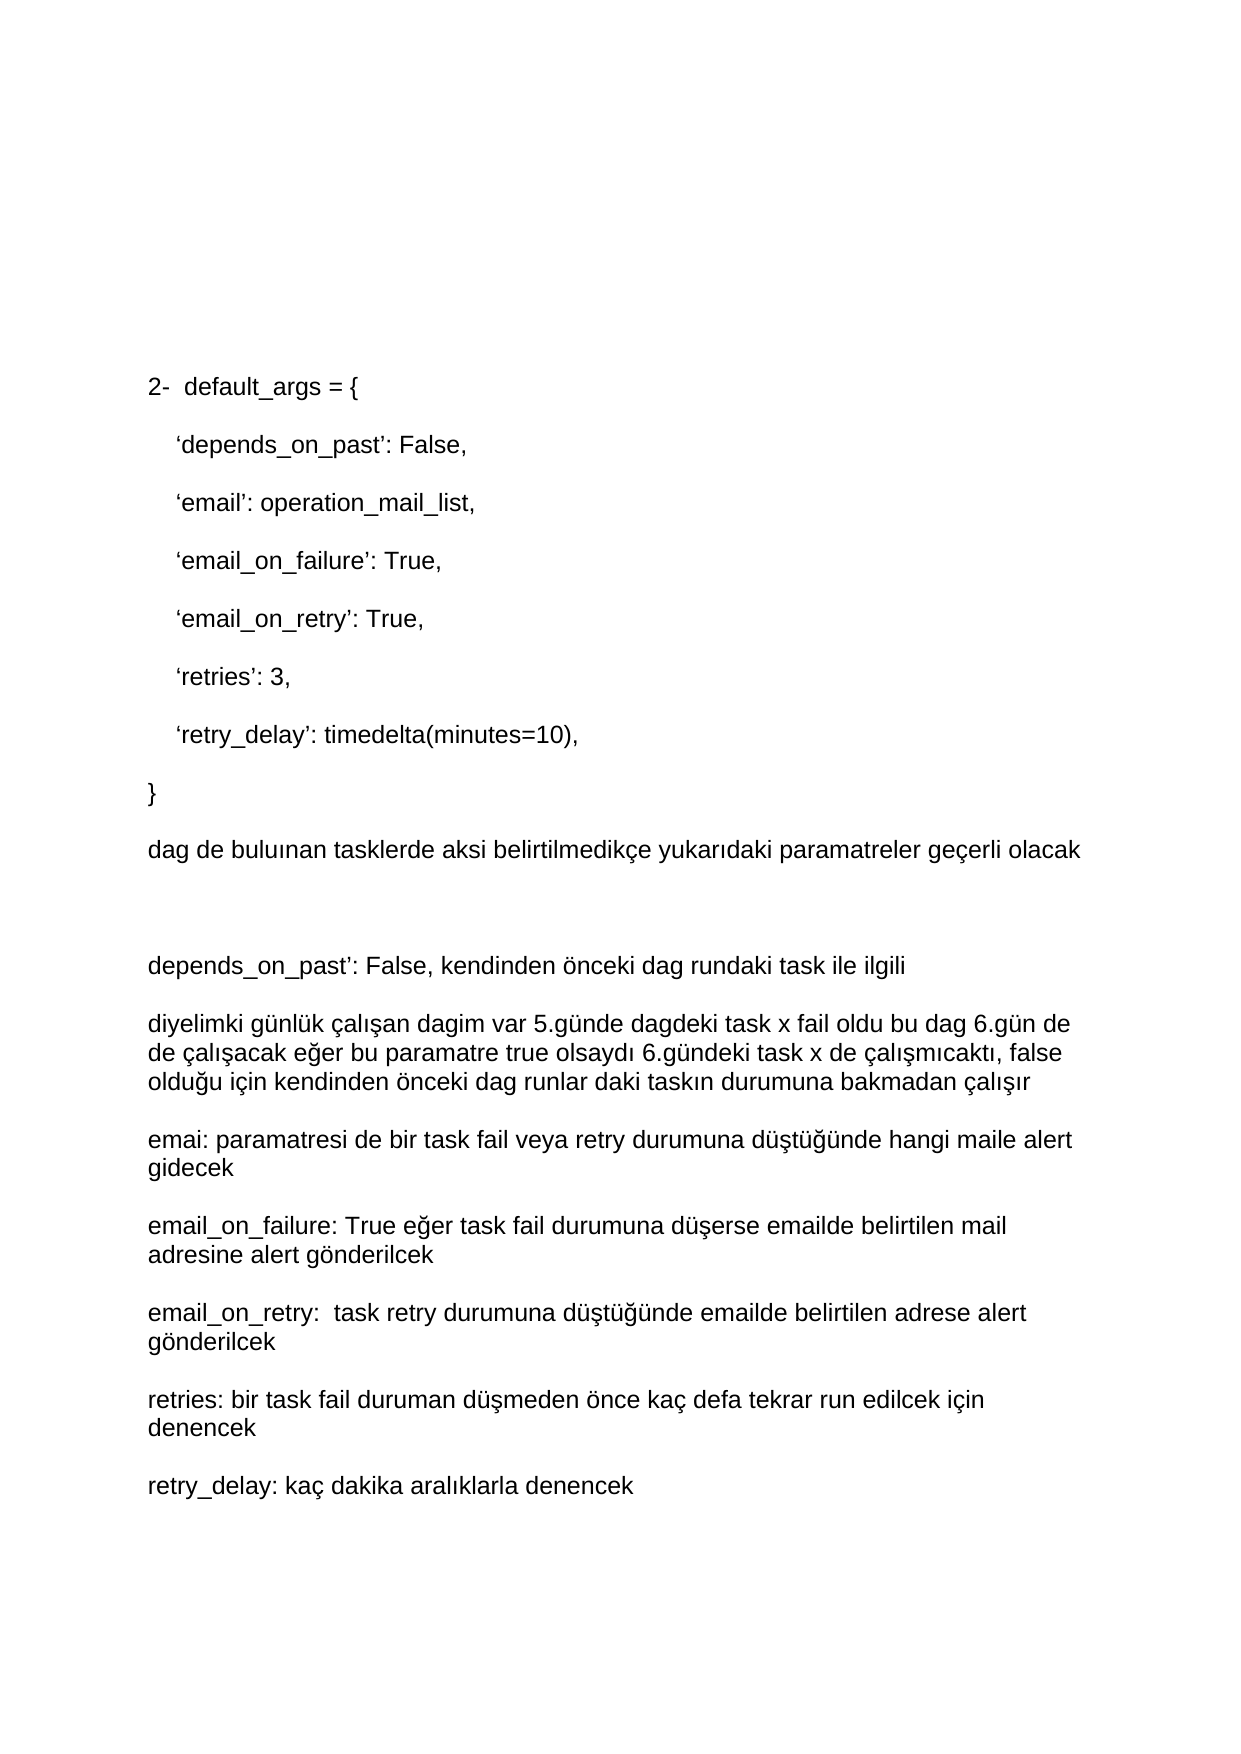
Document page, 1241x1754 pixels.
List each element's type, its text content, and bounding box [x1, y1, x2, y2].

text dag de buluınan tasklerde aksi belirtilmedikçe yukarıdaki paramatreler geçerli olacak [148, 835, 1093, 864]
text retry_delay: kaç dakika aralıklarla denencek [148, 1471, 1093, 1500]
text depends_on_past’: False, kendinden önceki dag rundaki task ile ilgili [148, 951, 1093, 980]
text email_on_retry: task retry durumuna düştüğünde emailde belirtilen adrese alert gönderilcek [148, 1298, 1093, 1355]
text ‘email_on_retry’: True, [148, 604, 1093, 632]
text diyelimki günlük çalışan dagim var 5.günde dagdeki task x fail oldu bu dag 6.gün de de çalışacak eğer bu paramatre true olsaydı 6.gündeki task x de çalışmıcaktı, false olduğu için kendinden önceki dag runlar daki taskın durumuna bakmadan çalışır [148, 1009, 1093, 1095]
text ‘email’: operation_mail_list, [148, 488, 1093, 517]
text ‘retry_delay’: timedelta(minutes=10), [148, 719, 1093, 748]
text ‘retries’: 3, [148, 662, 1093, 690]
text emai: paramatresi de bir task fail veya retry durumuna düştüğünde hangi maile alert gidecek [148, 1124, 1093, 1182]
text email_on_failure: True eğer task fail durumuna düşerse emailde belirtilen mail adresine alert gönderilcek [148, 1211, 1093, 1269]
text ‘depends_on_past’: False, [148, 430, 1093, 459]
text 2- default_args = { [148, 372, 1093, 401]
text retries: bir task fail duruman düşmeden önce kaç defa tekrar run edilcek için denencek [148, 1384, 1093, 1442]
text } [148, 777, 1093, 806]
text ‘email_on_failure’: True, [148, 546, 1093, 574]
